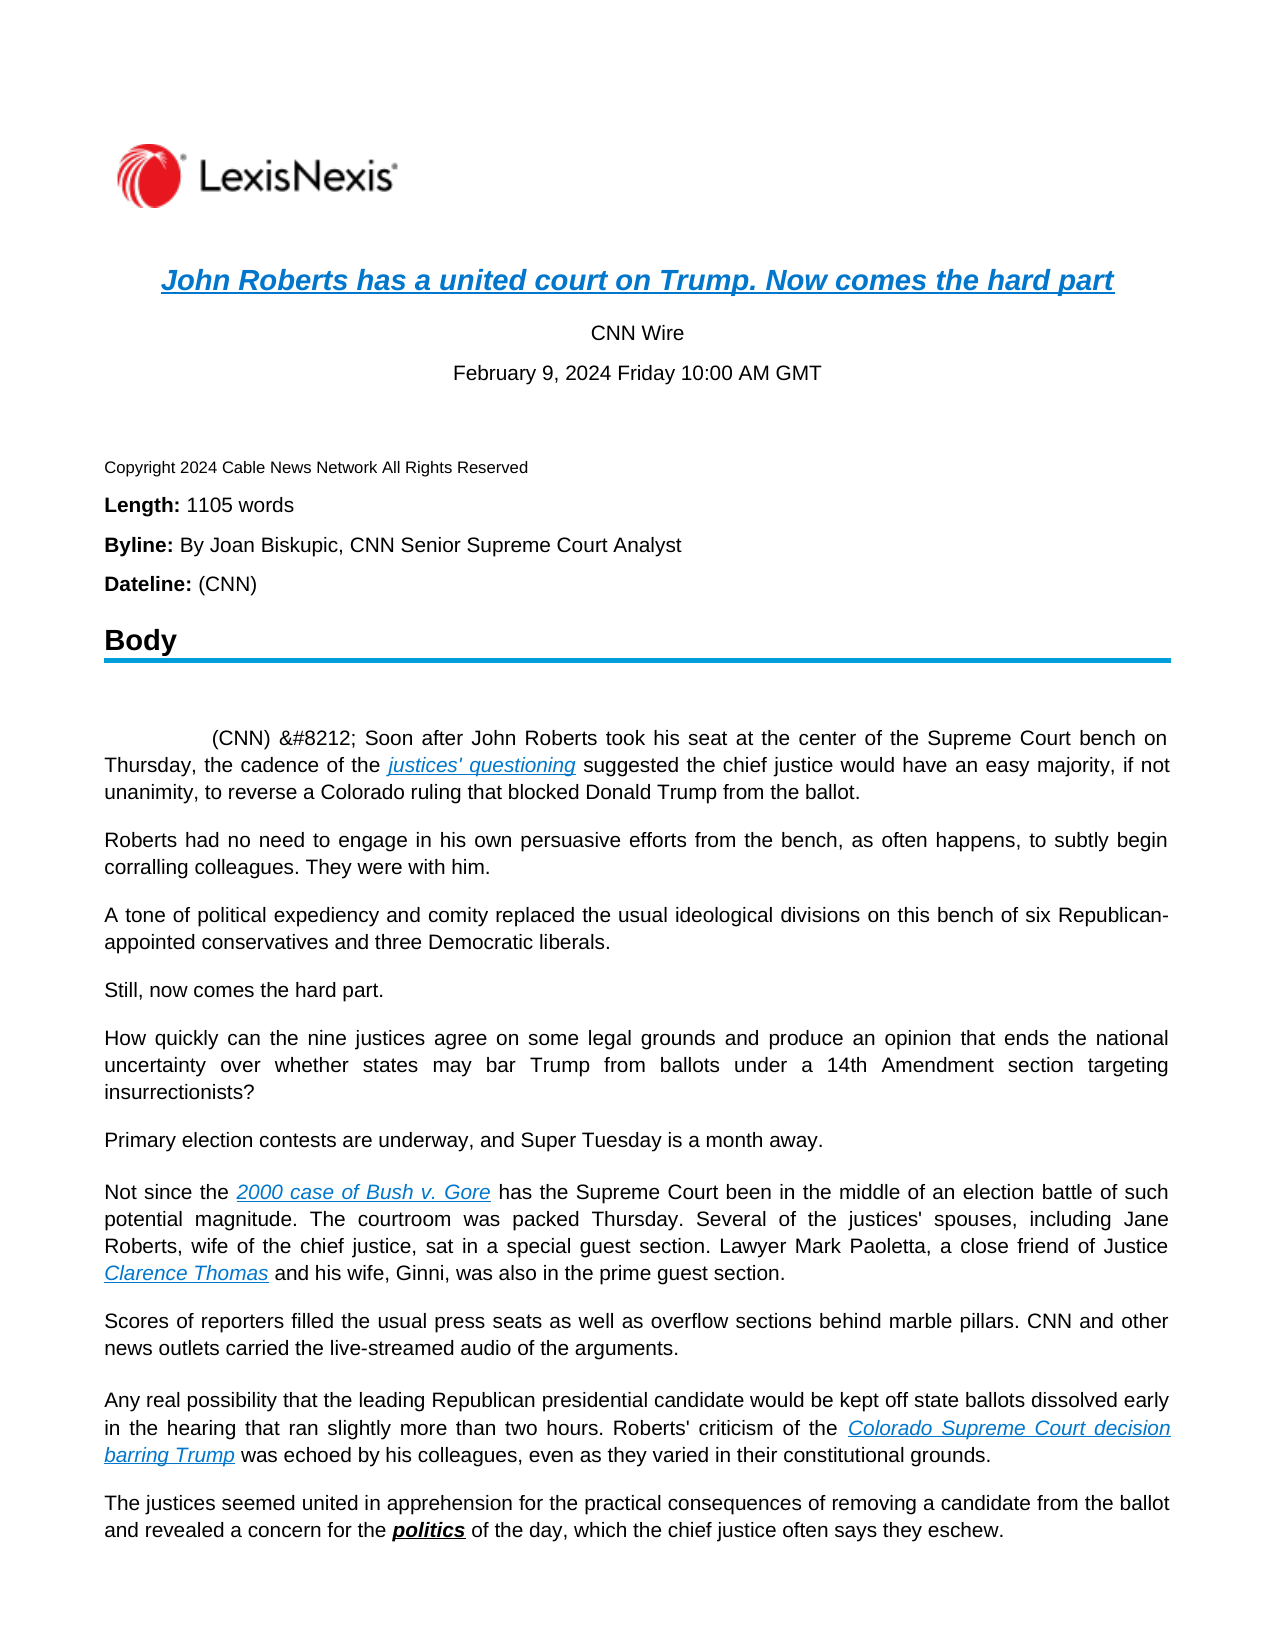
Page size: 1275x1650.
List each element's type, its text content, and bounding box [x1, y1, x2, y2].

text Primary election contests are underway, and Super Tuesday is a month away. [104, 1125, 1171, 1152]
text A tone of political expediency and comity replaced the usual ideological divisions on this bench of six Republican-appointed conservatives and three Democratic liberals. [104, 900, 1171, 954]
text The justices seemed united in apprehension for the practical consequences of removing a candidate from the ballot and revealed a concern for the politics of the day, which the chief justice often says they eschew. [104, 1487, 1171, 1541]
text Roberts had no need to engage in his own persuasive efforts from the bench, as often happens, to subtly begin corralling colleagues. They were with him. [104, 825, 1171, 879]
text Still, now comes the hard part. [104, 975, 1171, 1002]
text Scores of reporters filled the usual press seats as well as overflow sections behind marble pillars. CNN and other news outlets carried the live-streamed audio of the arguments. [104, 1306, 1171, 1360]
text How quickly can the nine justices agree on some legal grounds and produce an opinion that ends the national uncertainty over whether states may bar Trump from ballots under a 14th Amendment section targeting insurrectionists? [104, 1023, 1171, 1104]
picture [104, 144, 412, 208]
text Body [104, 621, 1171, 656]
text Byline: By Joan Biskupic, CNN Senior Supreme Court Analyst [104, 529, 1171, 556]
text Dateline: (CNN) [104, 569, 1171, 596]
text Copyright 2024 Cable News Network All Rights Reserved [104, 426, 1171, 477]
text February 9, 2024 Friday 10:00 AM GMT [104, 357, 1171, 384]
subtitle John Roberts has a united court on Trump. Now comes the hard part [104, 261, 1171, 297]
text Not since the 2000 case of Bush v. Gore has the Supreme Court been in the middle of an election battle of such potential magnitude. The courtroom was packed Thursday. Several of the justices' spouses, including Jane Roberts, wife of the chief justice, sat in a special guest section. Lawyer Mark Paoletta, a close friend of Justice Clarence Thomas and his wife, Ginni, was also in the prime guest section. [104, 1177, 1171, 1285]
text Any real possibility that the leading Republican presidential candidate would be kept off state ballots dissolved early in the hearing that ran slightly more than two hours. Roberts' criticism of the Colorado Supreme Court decision barring Trump was echoed by his colleagues, even as they varied in their constitutional grounds. [104, 1385, 1171, 1466]
text Length: 1105 words [104, 490, 1171, 517]
text (CNN) &#8212; Soon after John Roberts took his seat at the center of the Supreme Court bench on Thursday, the cadence of the justices' questioning suggested the chief justice would have an easy majority, if not unanimity, to reverse a Colorado ruling that blocked Donald Trump from the ballot. [104, 723, 1171, 804]
text CNN Wire [104, 318, 1171, 345]
